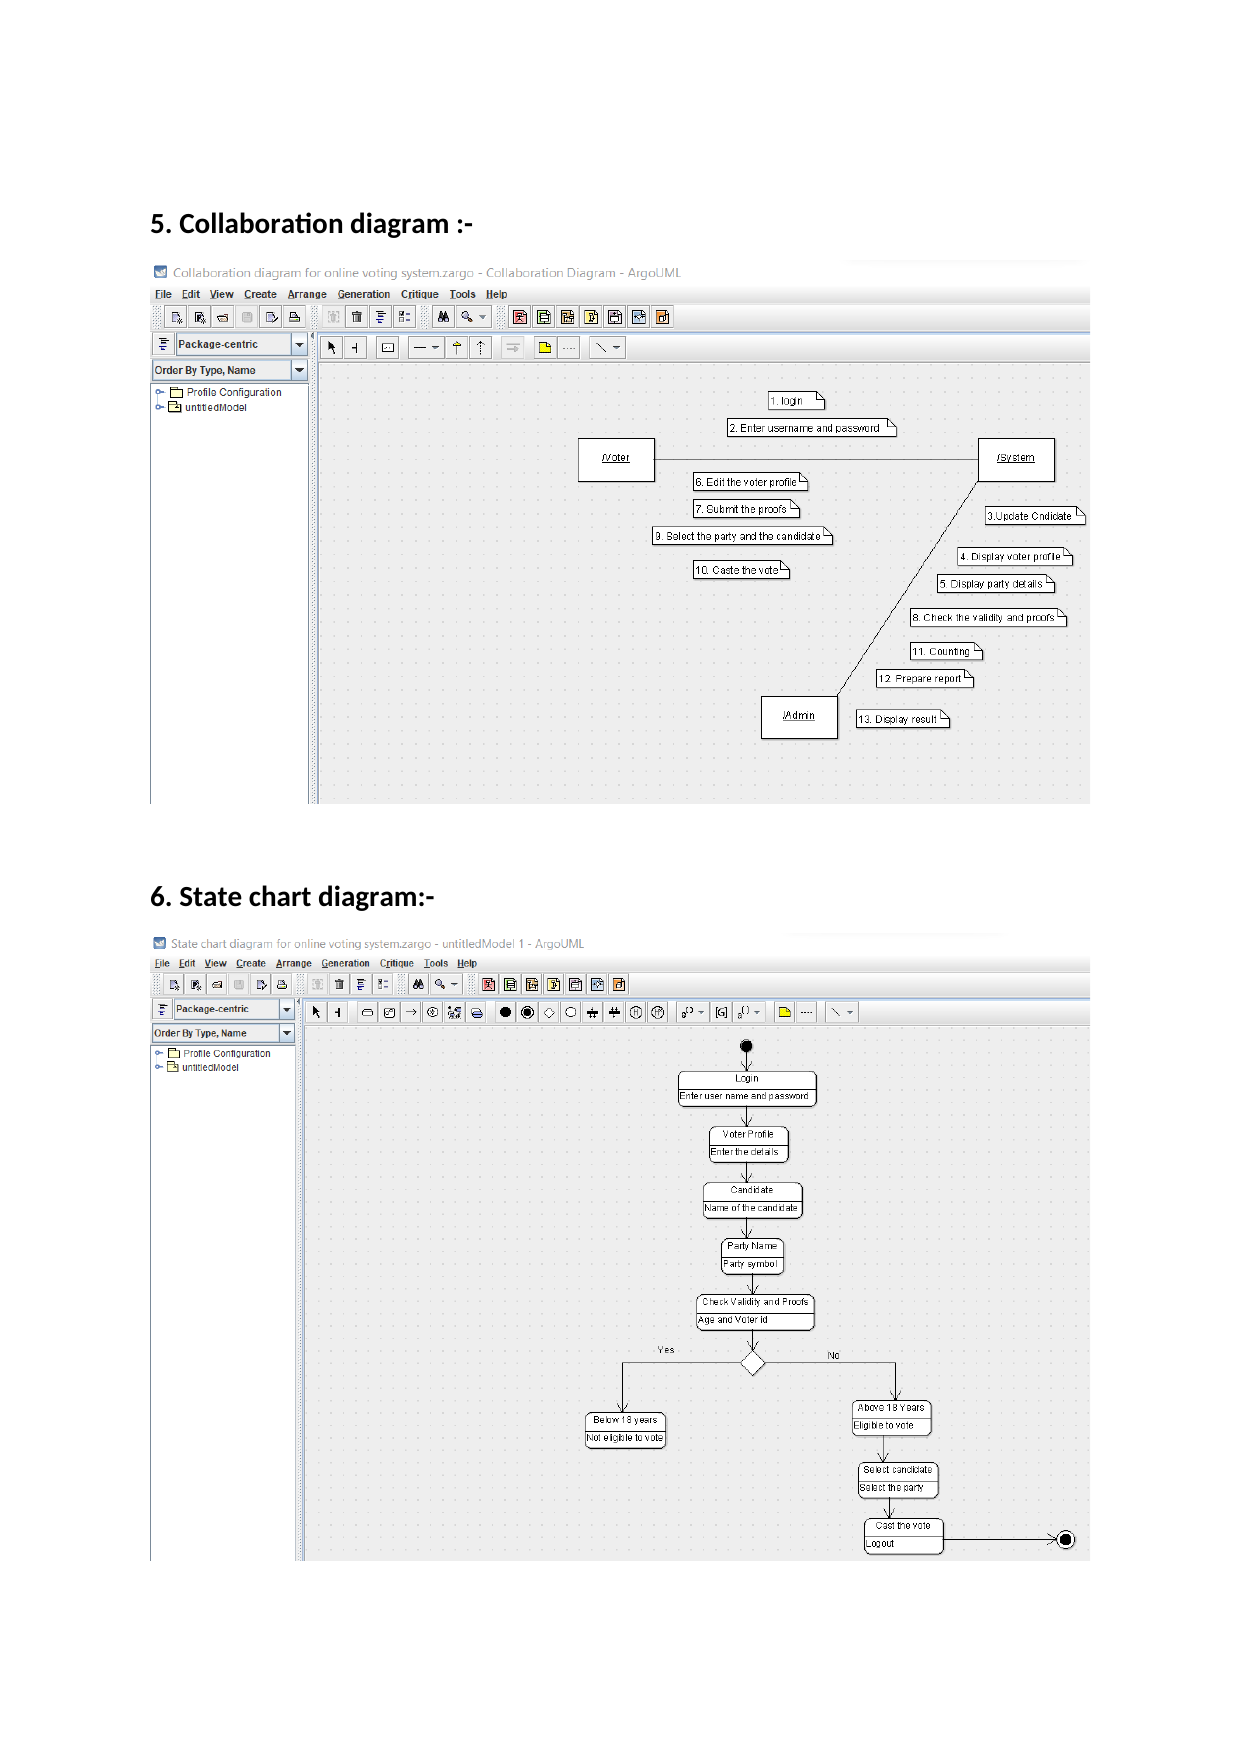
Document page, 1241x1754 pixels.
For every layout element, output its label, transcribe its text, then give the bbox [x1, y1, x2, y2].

text 6. State chart diagram:- [150, 878, 1090, 913]
picture [150, 260, 1091, 804]
text 5. Collaboration diagram :- [150, 205, 1090, 241]
picture [150, 933, 1091, 1561]
